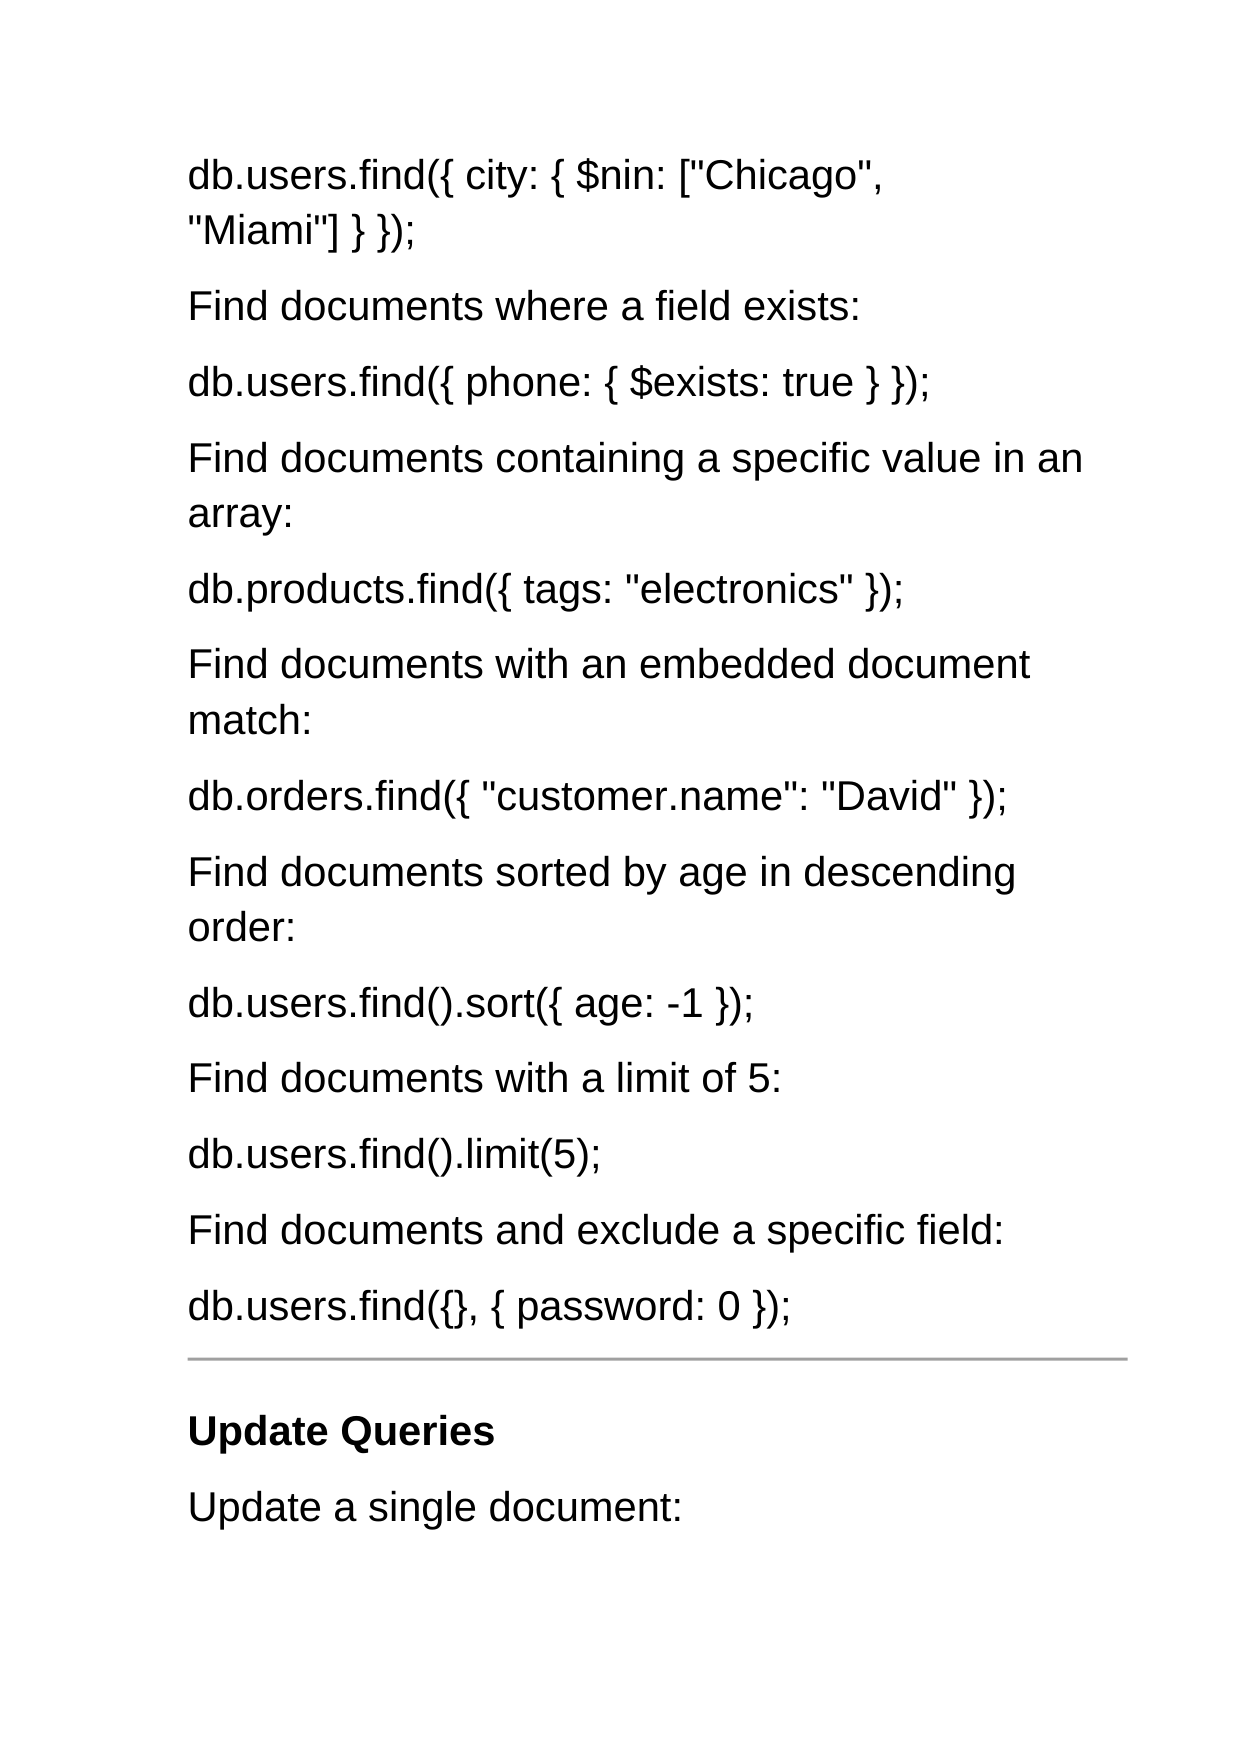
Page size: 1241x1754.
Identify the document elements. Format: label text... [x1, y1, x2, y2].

text Update Queries [187, 1406, 1090, 1454]
text Find documents sorted by age in descending order: [187, 847, 1090, 950]
text db.users.find().limit(5); [187, 1130, 1090, 1178]
text Find documents with an embedded document match: [187, 640, 1090, 743]
text db.products.find({ tags: "electronics" }); [187, 564, 1090, 612]
text db.users.find({ phone: { $exists: true } }); [187, 357, 1090, 405]
text db.orders.find({ "customer.name": "David" }); [187, 771, 1090, 819]
text Find documents with a limit of 5: [187, 1054, 1090, 1102]
text Find documents and exclude a specific field: [187, 1206, 1090, 1254]
text Find documents where a field exists: [187, 281, 1090, 329]
text Find documents containing a specific value in an array: [187, 433, 1090, 536]
text Update a single document: [187, 1482, 1090, 1530]
text db.users.find().sort({ age: -1 }); [187, 978, 1090, 1026]
text db.users.find({ city: { $nin: ["Chicago", "Miami"] } }); [187, 150, 1090, 253]
text db.users.find({}, { password: 0 }); [187, 1282, 1090, 1329]
